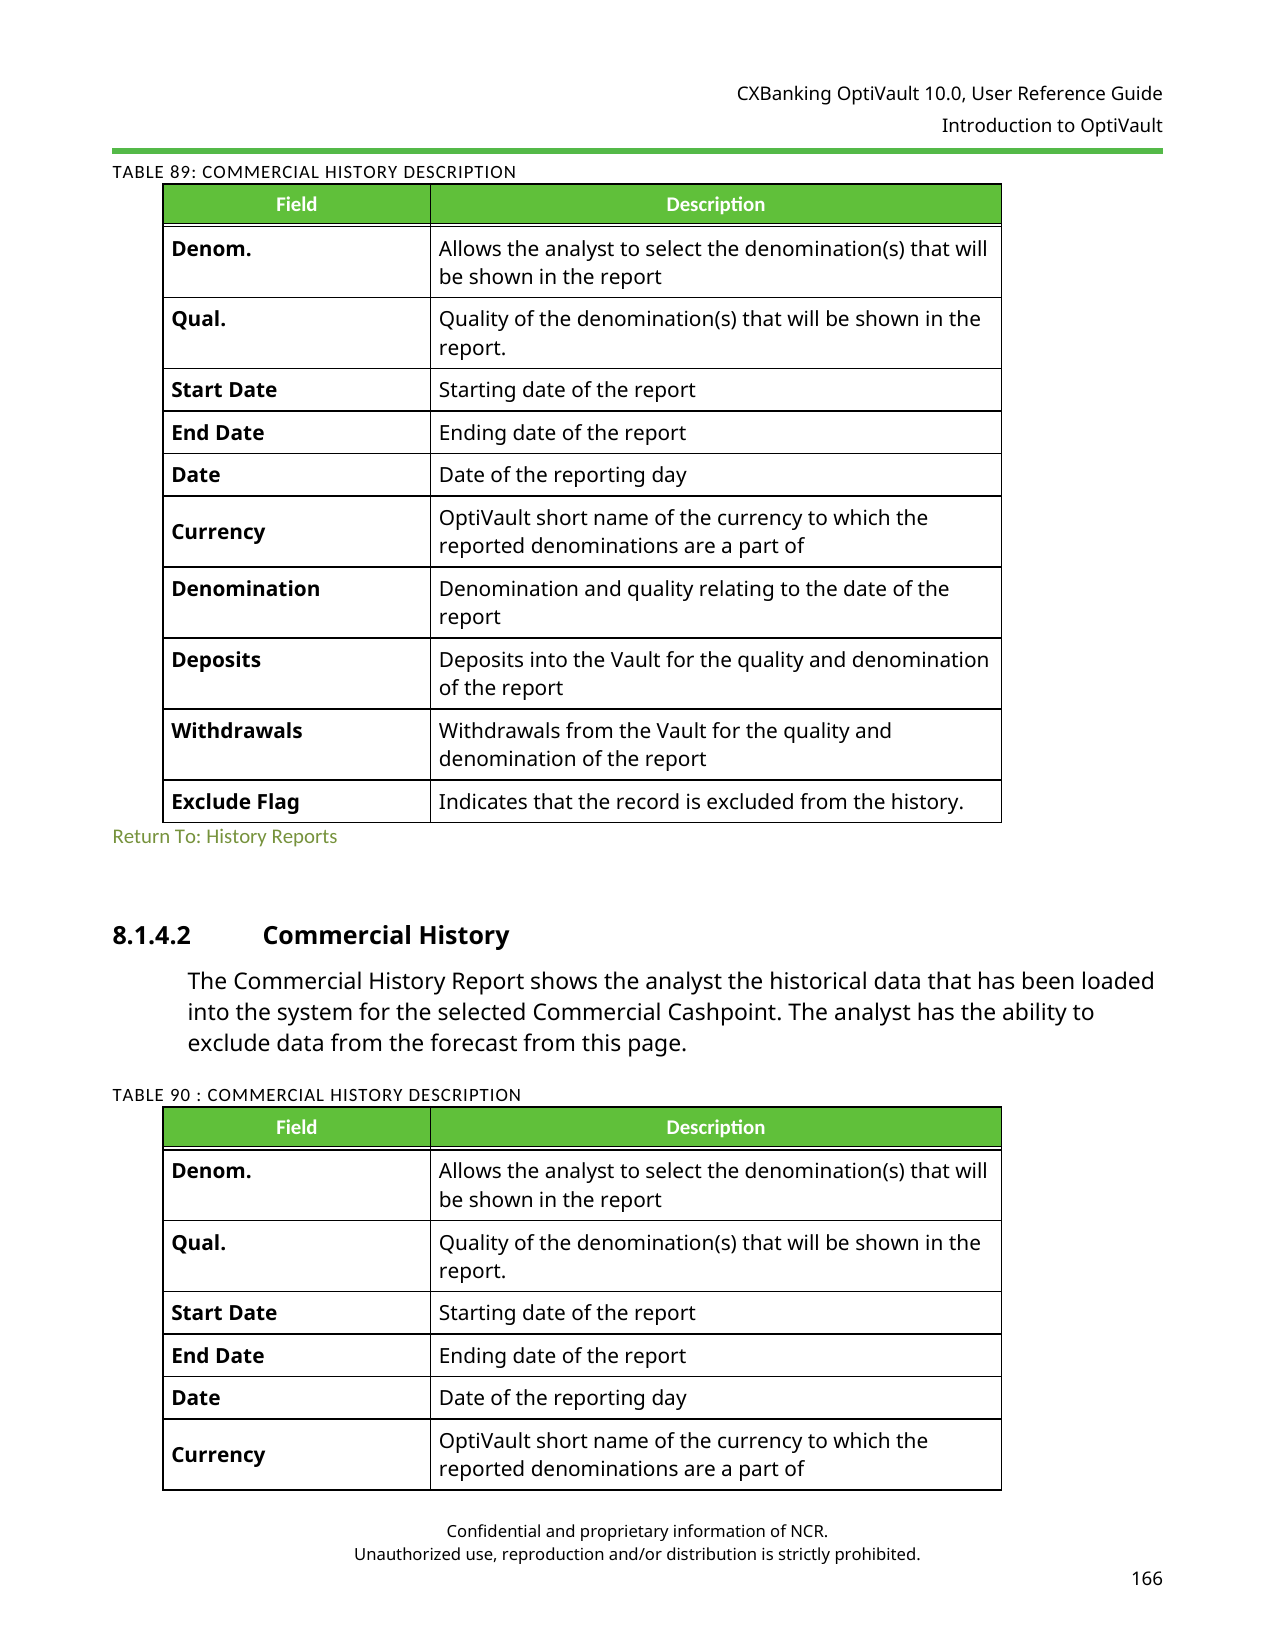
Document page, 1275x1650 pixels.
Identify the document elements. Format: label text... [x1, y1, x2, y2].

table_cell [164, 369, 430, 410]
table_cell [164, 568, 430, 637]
subtitle Commercial History [112, 918, 1163, 952]
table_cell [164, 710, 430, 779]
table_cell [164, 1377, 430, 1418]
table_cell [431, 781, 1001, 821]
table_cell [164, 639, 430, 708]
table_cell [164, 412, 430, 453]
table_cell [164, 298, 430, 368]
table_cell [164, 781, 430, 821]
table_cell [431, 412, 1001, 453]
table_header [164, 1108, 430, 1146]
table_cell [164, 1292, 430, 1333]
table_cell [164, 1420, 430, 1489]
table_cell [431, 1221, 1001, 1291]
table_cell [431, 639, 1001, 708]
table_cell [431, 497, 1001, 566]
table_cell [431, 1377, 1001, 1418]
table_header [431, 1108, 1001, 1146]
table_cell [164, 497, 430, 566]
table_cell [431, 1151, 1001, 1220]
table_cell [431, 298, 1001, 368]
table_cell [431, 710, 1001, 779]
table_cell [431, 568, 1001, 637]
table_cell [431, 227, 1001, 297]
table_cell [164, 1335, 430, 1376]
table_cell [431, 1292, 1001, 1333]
text Return To: History Reports [112, 823, 1163, 848]
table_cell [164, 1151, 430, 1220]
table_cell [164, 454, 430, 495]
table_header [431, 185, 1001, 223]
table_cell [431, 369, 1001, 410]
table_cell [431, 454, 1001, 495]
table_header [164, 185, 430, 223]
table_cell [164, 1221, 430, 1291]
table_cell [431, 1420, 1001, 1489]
text The Commercial History Report shows the analyst the historical data that has been loaded into the system for the selected Commercial Cashpoint. The analyst has the ability to exclude data from the forecast from this page. [187, 964, 1163, 1058]
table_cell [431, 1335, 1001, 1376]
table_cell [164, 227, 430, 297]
